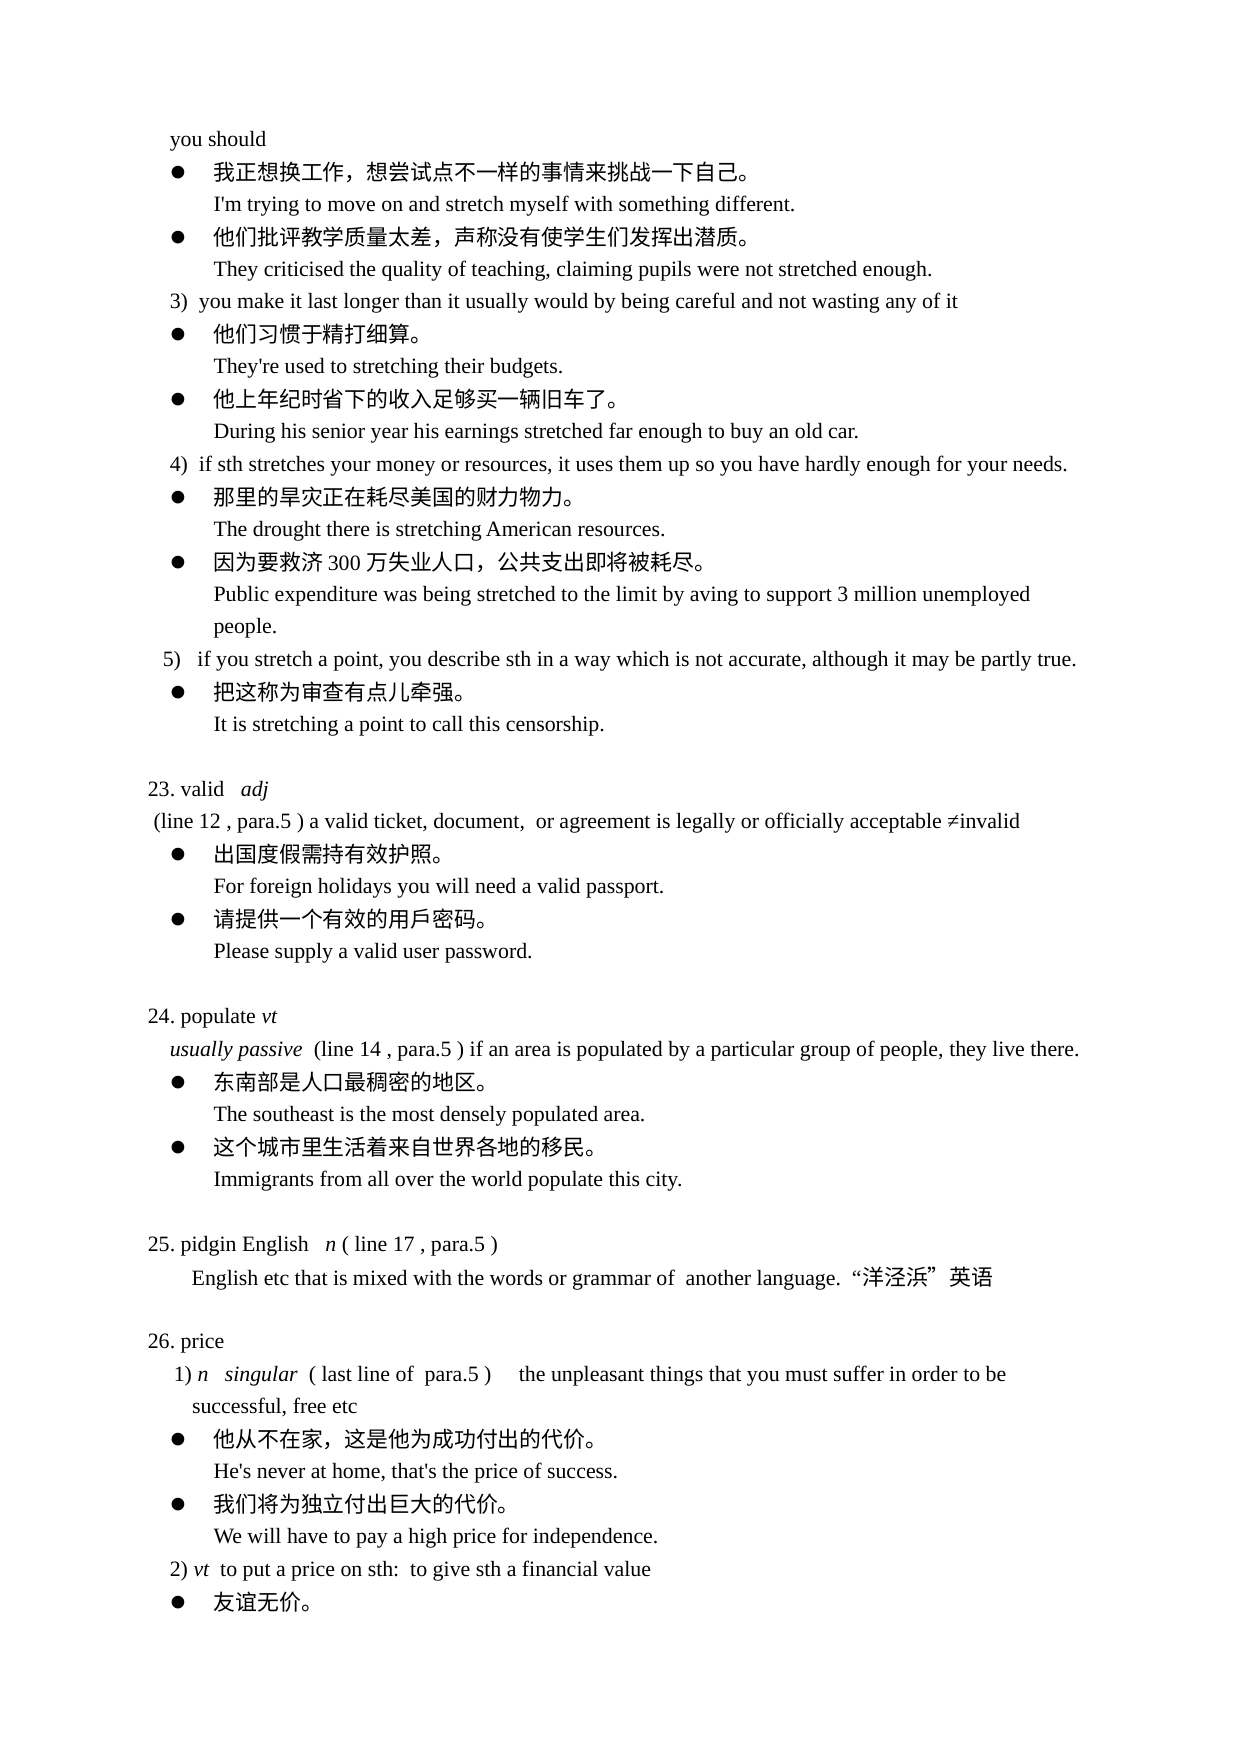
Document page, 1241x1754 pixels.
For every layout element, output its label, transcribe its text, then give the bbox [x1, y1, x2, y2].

text Public expenditure was being stretched to the limit by aving to support 3 million unemployed people. [213, 577, 1093, 642]
text For foreign holidays you will need a valid passport. [169, 869, 1093, 902]
list 东南部是人口最稠密的地区。 [169, 1064, 1093, 1097]
text 23. valid adj [148, 772, 1093, 804]
text The southeast is the most densely populated area. [169, 1097, 1093, 1129]
text 2) vt to put a price on sth: to give sth a financial value [169, 1552, 1093, 1584]
text Immigrants from all over the world populate this city. [169, 1162, 1093, 1194]
list 这个城市里生活着来自世界各地的移民。 [169, 1129, 1093, 1162]
list 他上年纪时省下的收入足够买一辆旧车了。 [169, 382, 1093, 414]
list 那里的旱灾正在耗尽美国的财力物力。 [169, 479, 1093, 512]
text (line 12 , para.5 ) a valid ticket, document, or agreement is legally or officially acceptable ≠invalid [148, 804, 1093, 837]
text 24. populate vt [148, 999, 1093, 1032]
text 4) if sth stretches your money or resources, it uses them up so you have hardly enough for your needs. [148, 447, 1093, 479]
text Please supply a valid user password. [169, 934, 1093, 967]
list 他们批评教学质量太差，声称没有使学生们发挥出潜质。 [169, 219, 1093, 252]
text During his senior year his earnings stretched far enough to buy an old car. [169, 414, 1093, 447]
text 25. pidgin English n ( line 17 , para.5 ) [148, 1227, 1093, 1259]
list 友谊无价。 [169, 1584, 1093, 1617]
text I'm trying to move on and stretch myself with something different. [169, 187, 1093, 219]
list 我们将为独立付出巨大的代价。 [169, 1487, 1093, 1519]
text 3) you make it last longer than it usually would by being careful and not wasting any of it [148, 284, 1093, 317]
text He's never at home, that's the price of success. [169, 1454, 1093, 1487]
text We will have to pay a high price for independence. [169, 1519, 1093, 1552]
list 出国度假需持有效护照。 [169, 837, 1093, 869]
text usually passive (line 14 , para.5 ) if an area is populated by a particular group of people, they live there. [148, 1032, 1093, 1064]
list 请提供一个有效的用戶密码。 [169, 902, 1093, 934]
text 26. price [148, 1324, 1093, 1357]
list 我正想换工作，想尝试点不一样的事情来挑战一下自己。 [169, 154, 1093, 187]
list 他们习惯于精打细算。 [169, 317, 1093, 349]
text 5) if you stretch a point, you describe sth in a way which is not accurate, although it may be partly true. [163, 642, 1093, 674]
text They're used to stretching their budgets. [169, 349, 1093, 382]
text The drought there is stretching American resources. [169, 512, 1093, 544]
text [169, 122, 1093, 154]
text They criticised the quality of teaching, claiming pupils were not stretched enough. [169, 252, 1093, 284]
list 因为要救济 300 万失业人口，公共支出即将被耗尽。 [169, 544, 1093, 577]
text It is stretching a point to call this censorship. [169, 707, 1093, 739]
list 他从不在家，这是他为成功付出的代价。 [169, 1422, 1093, 1454]
list 把这称为审查有点儿牵强。 [169, 674, 1093, 707]
text 1) n singular ( last line of para.5 ) the unpleasant things that you must suffer in order to be successful, free etc [173, 1357, 1093, 1422]
text English etc that is mixed with the words or grammar of another language. “洋泾浜”英语 [148, 1259, 1093, 1292]
